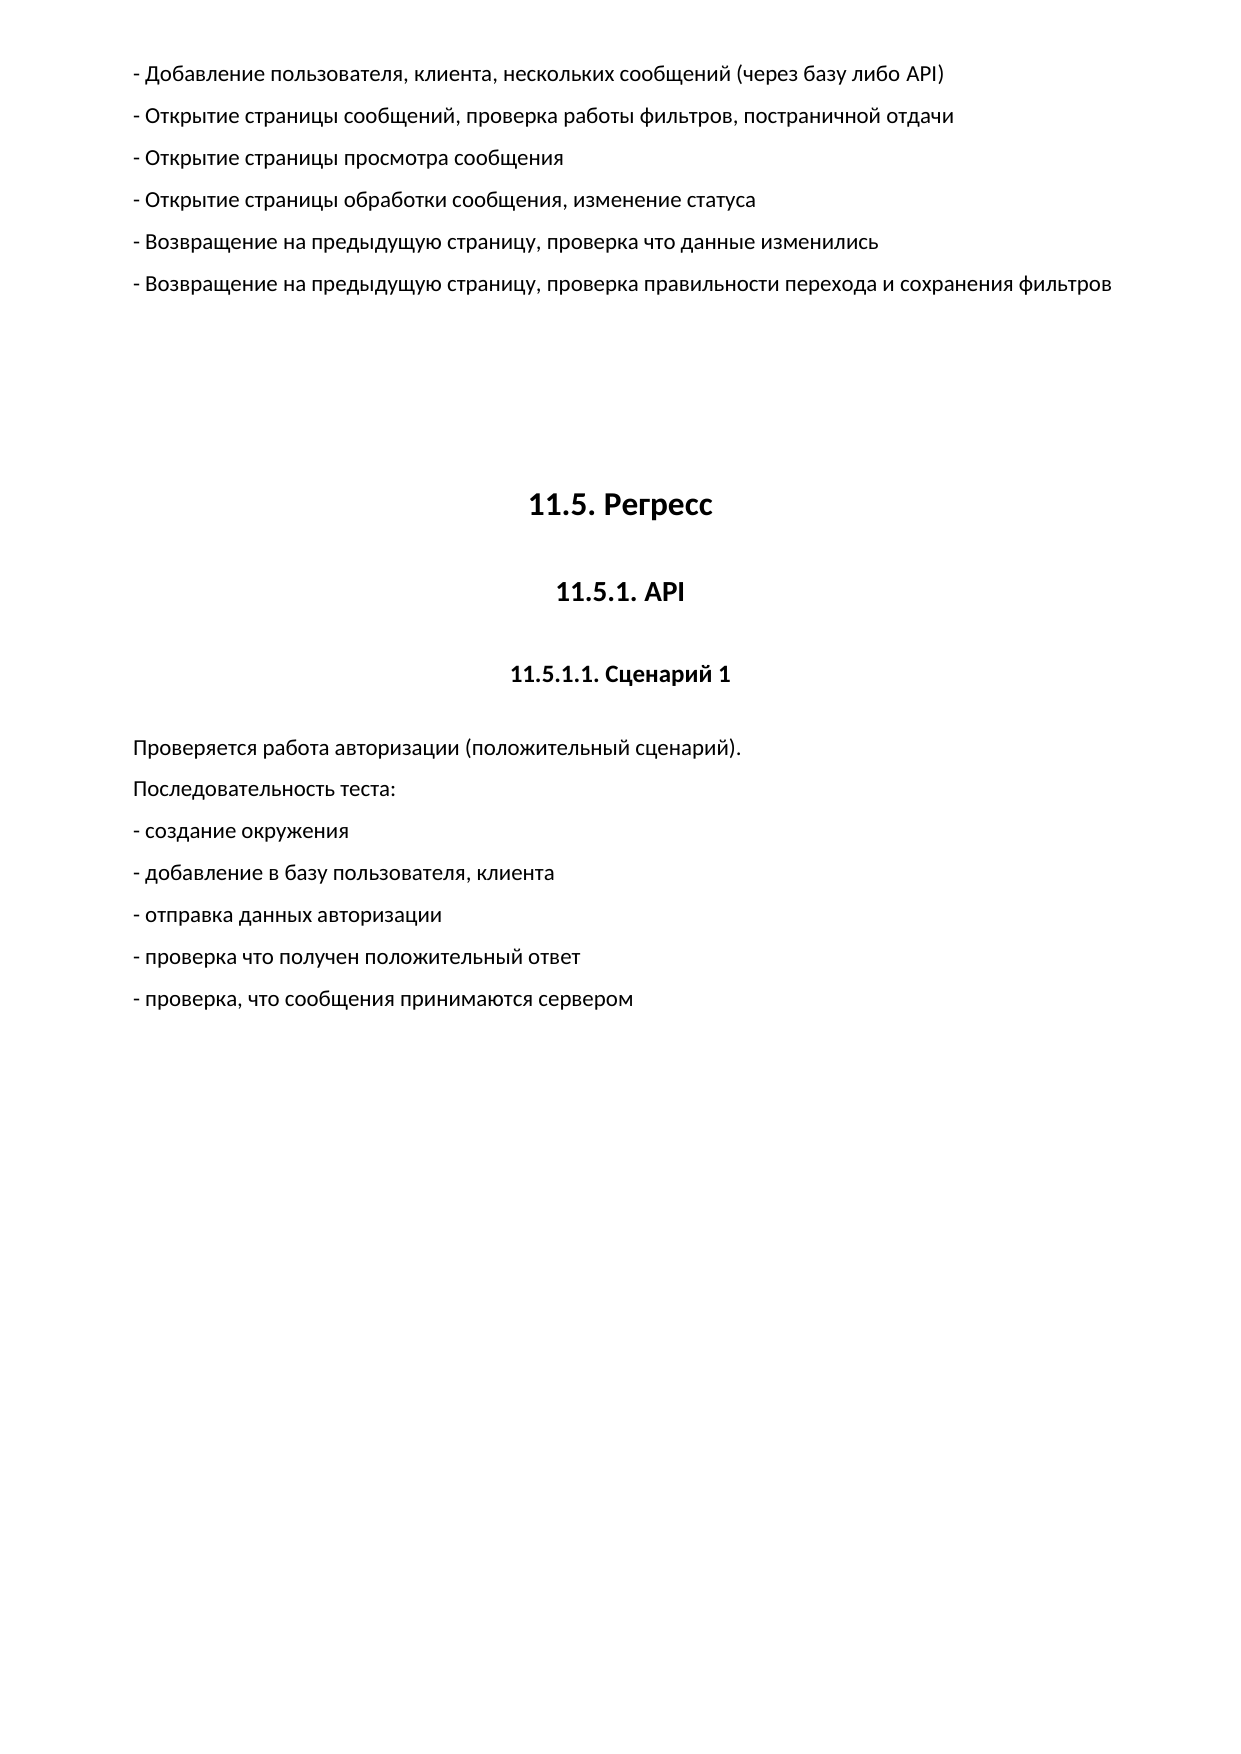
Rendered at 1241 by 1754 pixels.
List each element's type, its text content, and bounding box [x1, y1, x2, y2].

text - Возвращение на предыдущую страницу, проверка что данные изменились [59, 227, 1181, 255]
text - Открытие страницы сообщений, проверка работы фильтров, постраничной отдачи [59, 101, 1181, 129]
text - Добавление пользователя, клиента, нескольких сообщений (через базу либо API) [59, 59, 1181, 87]
text - проверка, что сообщения принимаются сервером [59, 984, 1181, 1012]
text - отправка данных авторизации [59, 901, 1181, 928]
subtitle 11.5.1. API [59, 573, 1181, 609]
text - добавление в базу пользователя, клиента [59, 858, 1181, 887]
text Проверяется работа авторизации (положительный сценарий). [59, 733, 1181, 761]
subtitle 11.5.1.1. Сценарий 1 [59, 658, 1181, 688]
text - Открытие страницы обработки сообщения, изменение статуса [59, 185, 1181, 213]
text - проверка что получен положительный ответ [59, 942, 1181, 971]
text - создание окружения [59, 817, 1181, 844]
text - Открытие страницы просмотра сообщения [59, 143, 1181, 171]
text - Возвращение на предыдущую страницу, проверка правильности перехода и сохранения фильтров [59, 269, 1181, 297]
subtitle 11.5. Регресс [59, 483, 1181, 524]
text Последовательность теста: [59, 774, 1181, 803]
